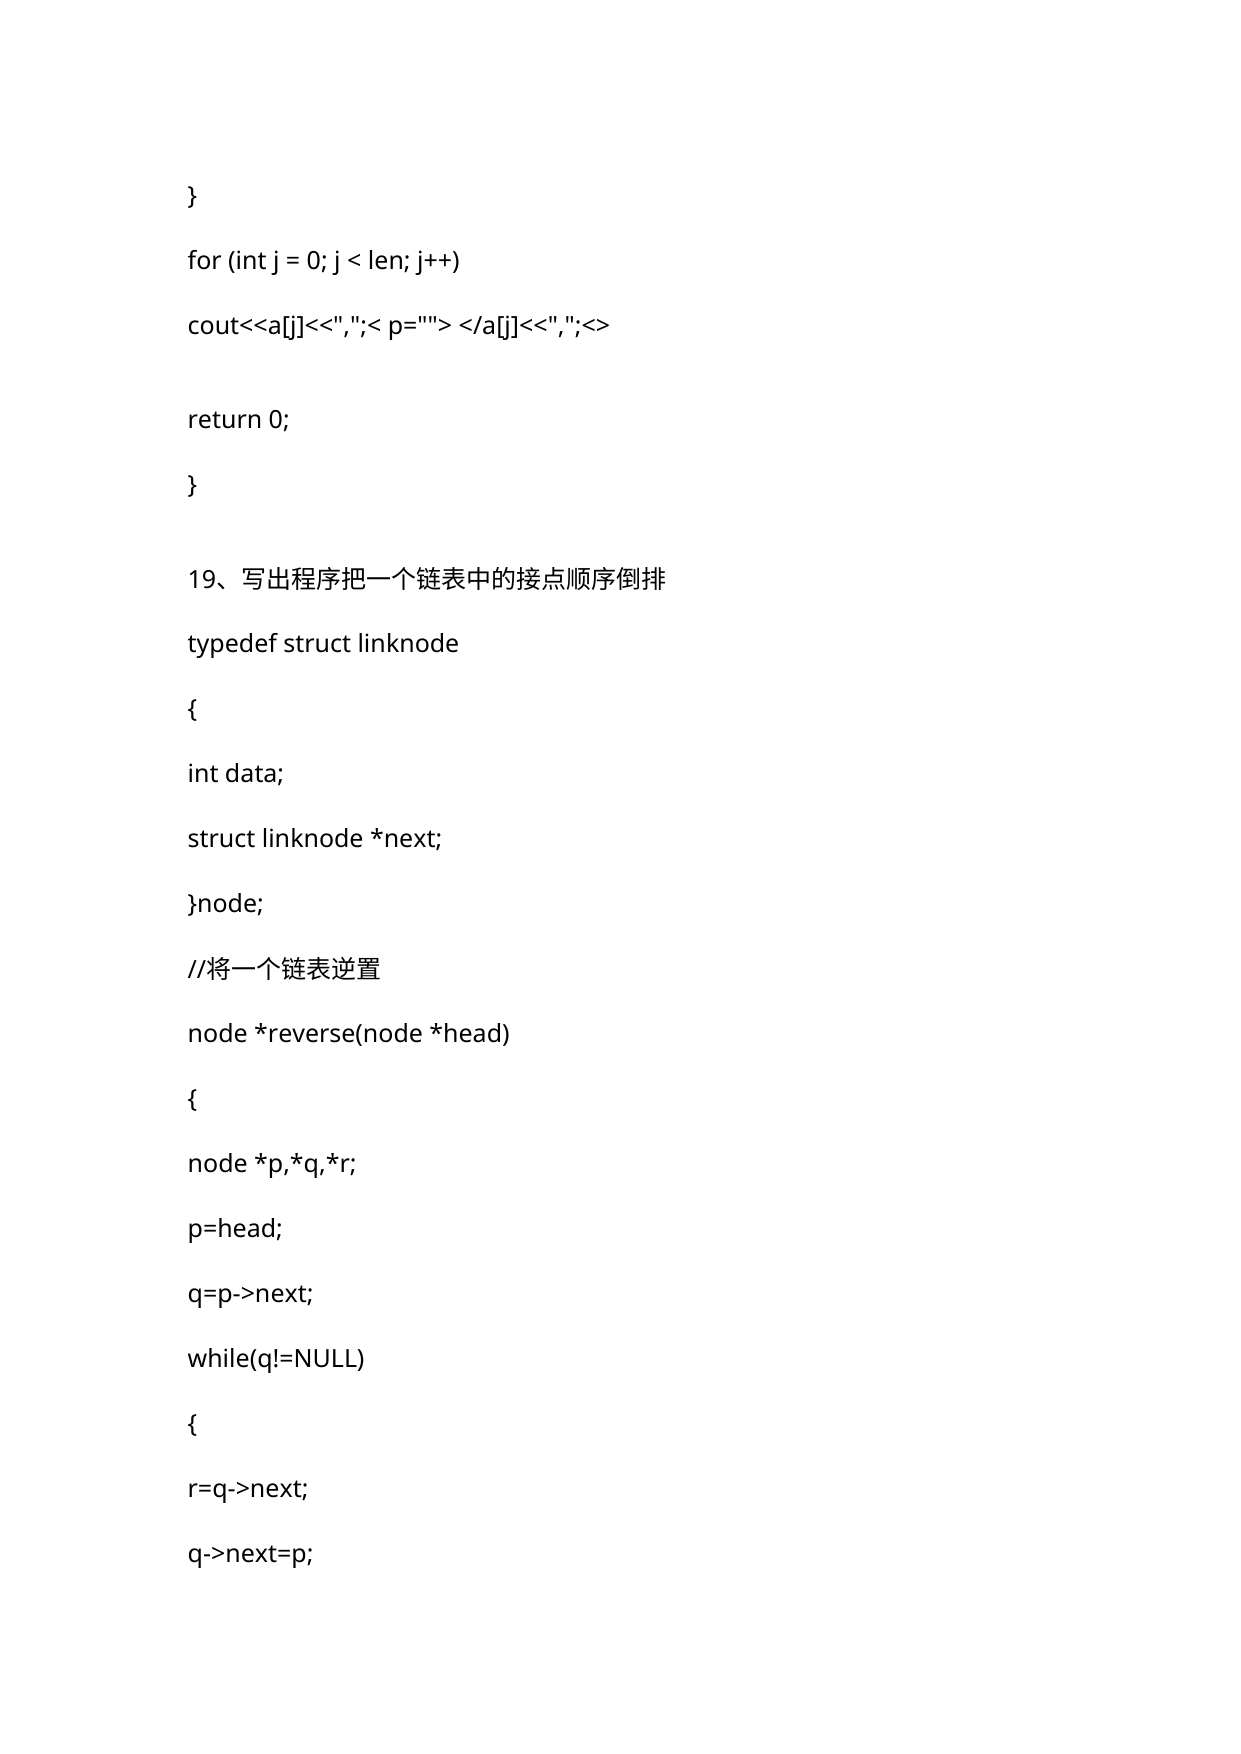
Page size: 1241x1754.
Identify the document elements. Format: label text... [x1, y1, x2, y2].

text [187, 162, 1053, 357]
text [187, 545, 1053, 1585]
text return 0; } [187, 386, 1053, 516]
